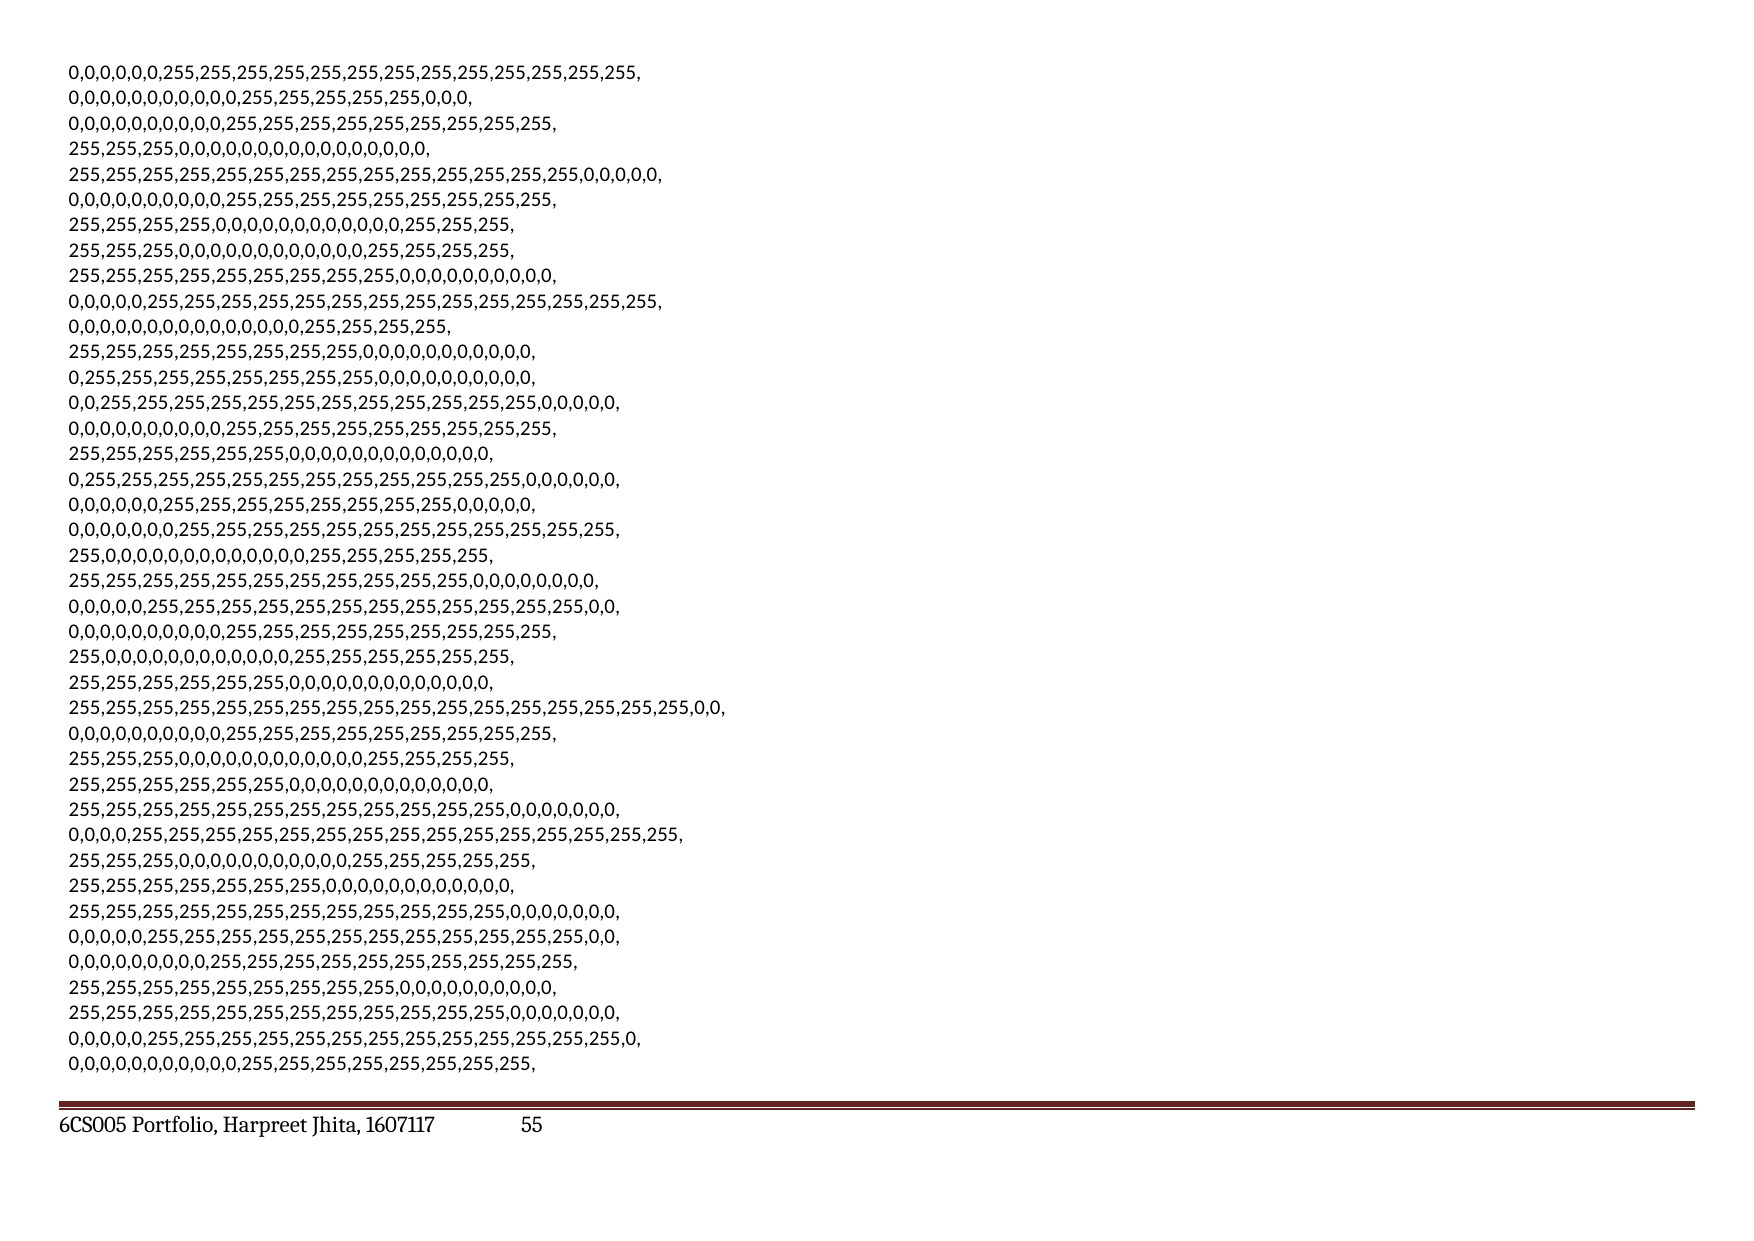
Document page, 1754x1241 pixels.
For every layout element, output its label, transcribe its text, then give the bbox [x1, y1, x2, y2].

text 0,255,255,255,255,255,255,255,255,0,0,0,0,0,0,0,0,0,0, [59, 364, 1695, 389]
text 0,0,0,0,0,0,0,0,0,255,255,255,255,255,255,255,255,255,255, [59, 949, 1695, 974]
text 255,255,255,255,255,255,255,255,255,255,255,255,0,0,0,0,0,0,0, [59, 999, 1695, 1025]
text 255,255,255,255,255,255,0,0,0,0,0,0,0,0,0,0,0,0,0, [59, 771, 1695, 796]
text 0,0,0,0,0,0,0,0,0,0,255,255,255,255,255,255,255,255,255, [59, 720, 1695, 745]
text 0,0,0,0,0,0,0,0,0,0,0,0,0,0,0,255,255,255,255, [59, 313, 1695, 339]
text 0,0,0,0,0,255,255,255,255,255,255,255,255,255,255,255,255,0,0, [59, 923, 1695, 949]
text 0,0,0,0,255,255,255,255,255,255,255,255,255,255,255,255,255,255,255, [59, 822, 1695, 847]
text 255,255,255,0,0,0,0,0,0,0,0,0,0,0,255,255,255,255,255, [59, 847, 1695, 872]
text 255,255,255,255,255,255,255,255,255,0,0,0,0,0,0,0,0,0,0, [59, 974, 1695, 999]
text 0,255,255,255,255,255,255,255,255,255,255,255,255,0,0,0,0,0,0, [59, 466, 1695, 491]
text 255,255,255,255,255,255,255,255,255,255,255,0,0,0,0,0,0,0,0, [59, 567, 1695, 593]
text 0,0,0,0,0,0,0,255,255,255,255,255,255,255,255,255,255,255,255, [59, 517, 1695, 542]
text 255,255,255,255,255,255,255,255,255,255,255,255,255,255,255,255,255,0,0, [59, 694, 1695, 720]
text 255,255,255,255,255,255,0,0,0,0,0,0,0,0,0,0,0,0,0, [59, 440, 1695, 466]
text 255,0,0,0,0,0,0,0,0,0,0,0,0,0,255,255,255,255,255, [59, 542, 1695, 567]
text 0,0,0,0,0,0,255,255,255,255,255,255,255,255,0,0,0,0,0, [59, 491, 1695, 517]
text 0,0,0,0,0,0,0,0,0,0,255,255,255,255,255,255,255,255,255, [59, 110, 1695, 135]
text 255,255,255,255,255,255,0,0,0,0,0,0,0,0,0,0,0,0,0, [59, 669, 1695, 694]
text 255,255,255,255,255,255,255,255,255,255,255,255,0,0,0,0,0,0,0, [59, 796, 1695, 822]
text 255,255,255,255,0,0,0,0,0,0,0,0,0,0,0,0,255,255,255, [59, 212, 1695, 237]
text 0,0,0,0,0,0,0,0,0,0,0,255,255,255,255,255,0,0,0, [59, 84, 1695, 110]
text 0,0,0,0,0,255,255,255,255,255,255,255,255,255,255,255,255,255,255, [59, 288, 1695, 313]
text 0,0,0,0,0,0,0,0,0,0,255,255,255,255,255,255,255,255,255, [59, 186, 1695, 212]
text 255,255,255,255,255,255,255,255,255,0,0,0,0,0,0,0,0,0,0, [59, 262, 1695, 288]
text 0,0,0,0,0,0,0,0,0,0,255,255,255,255,255,255,255,255,255, [59, 618, 1695, 644]
text 0,0,0,0,0,0,255,255,255,255,255,255,255,255,255,255,255,255,255, [59, 59, 1695, 84]
text 255,255,255,0,0,0,0,0,0,0,0,0,0,0,0,255,255,255,255, [59, 745, 1695, 771]
text 0,0,0,0,0,255,255,255,255,255,255,255,255,255,255,255,255,0,0, [59, 593, 1695, 618]
text 0,0,0,0,0,0,0,0,0,0,0,255,255,255,255,255,255,255,255, [59, 1050, 1695, 1076]
text 0,0,0,0,0,255,255,255,255,255,255,255,255,255,255,255,255,255,0, [59, 1025, 1695, 1050]
text 0,0,0,0,0,0,0,0,0,0,255,255,255,255,255,255,255,255,255, [59, 415, 1695, 440]
text 255,0,0,0,0,0,0,0,0,0,0,0,0,255,255,255,255,255,255, [59, 644, 1695, 669]
text 255,255,255,255,255,255,255,255,0,0,0,0,0,0,0,0,0,0,0, [59, 339, 1695, 364]
text 0,0,255,255,255,255,255,255,255,255,255,255,255,255,0,0,0,0,0, [59, 389, 1695, 415]
text 255,255,255,255,255,255,255,255,255,255,255,255,0,0,0,0,0,0,0, [59, 898, 1695, 923]
text 255,255,255,255,255,255,255,255,255,255,255,255,255,255,0,0,0,0,0, [59, 161, 1695, 186]
text 255,255,255,0,0,0,0,0,0,0,0,0,0,0,0,255,255,255,255, [59, 237, 1695, 262]
text 255,255,255,0,0,0,0,0,0,0,0,0,0,0,0,0,0,0,0, [59, 135, 1695, 161]
text 255,255,255,255,255,255,255,0,0,0,0,0,0,0,0,0,0,0,0, [59, 872, 1695, 898]
